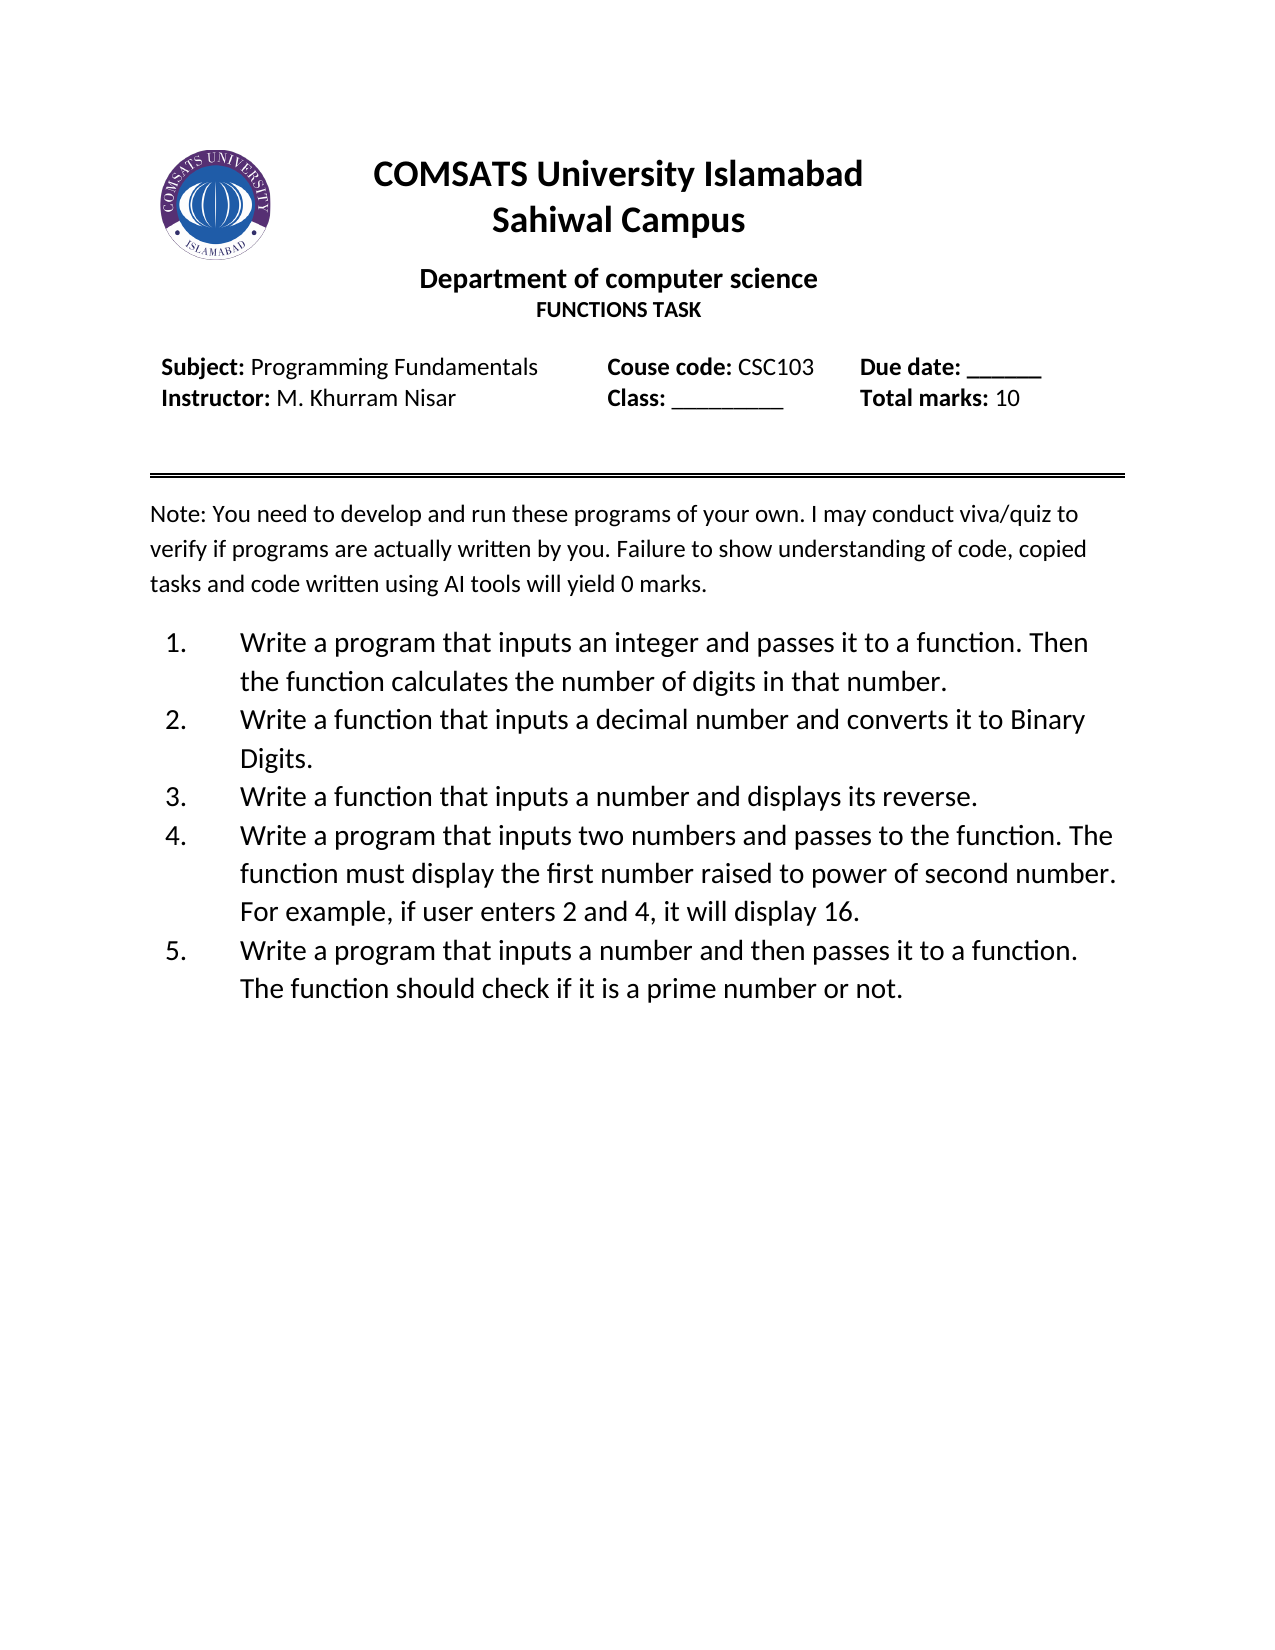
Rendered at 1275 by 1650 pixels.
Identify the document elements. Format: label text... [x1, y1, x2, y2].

list Write a function that inputs a decimal number and converts it to Binary Digits. [165, 701, 1125, 775]
picture [160, 150, 271, 260]
table_cell Total marks: 10 [849, 382, 1087, 412]
table_cell Couse code: CSC103 [596, 351, 848, 382]
table_cell Subject: Programming Fundamentals [150, 351, 596, 382]
text Note: You need to develop and run these programs of your own. I may conduct viva/quiz to verify if programs are actually written by you. Failure to show understanding of code, copied tasks and code written using AI tools will yield 0 marks. [150, 498, 1125, 599]
list Write a program that inputs an integer and passes it to a function. Then the function calculates the number of digits in that number. [165, 624, 1125, 698]
table_cell Class: _________ [596, 382, 848, 412]
list Write a function that inputs a number and displays its reverse. [165, 778, 1125, 814]
table_cell Instructor: M. Khurram Nisar [150, 382, 596, 412]
list Write a program that inputs a number and then passes it to a function. The function should check if it is a prime number or not. [165, 932, 1125, 1006]
table_cell FUNCTIONS TASK [150, 295, 1087, 351]
table_cell Department of computer science [150, 260, 1087, 295]
table_cell Due date: ______ [849, 351, 1087, 382]
table_header COMSATS University Islamabad Sahiwal Campus [271, 150, 1087, 260]
list Write a program that inputs two numbers and passes to the function. The function must display the first number raised to power of second number. For example, if user enters 2 and 4, it will display 16. [165, 817, 1125, 929]
